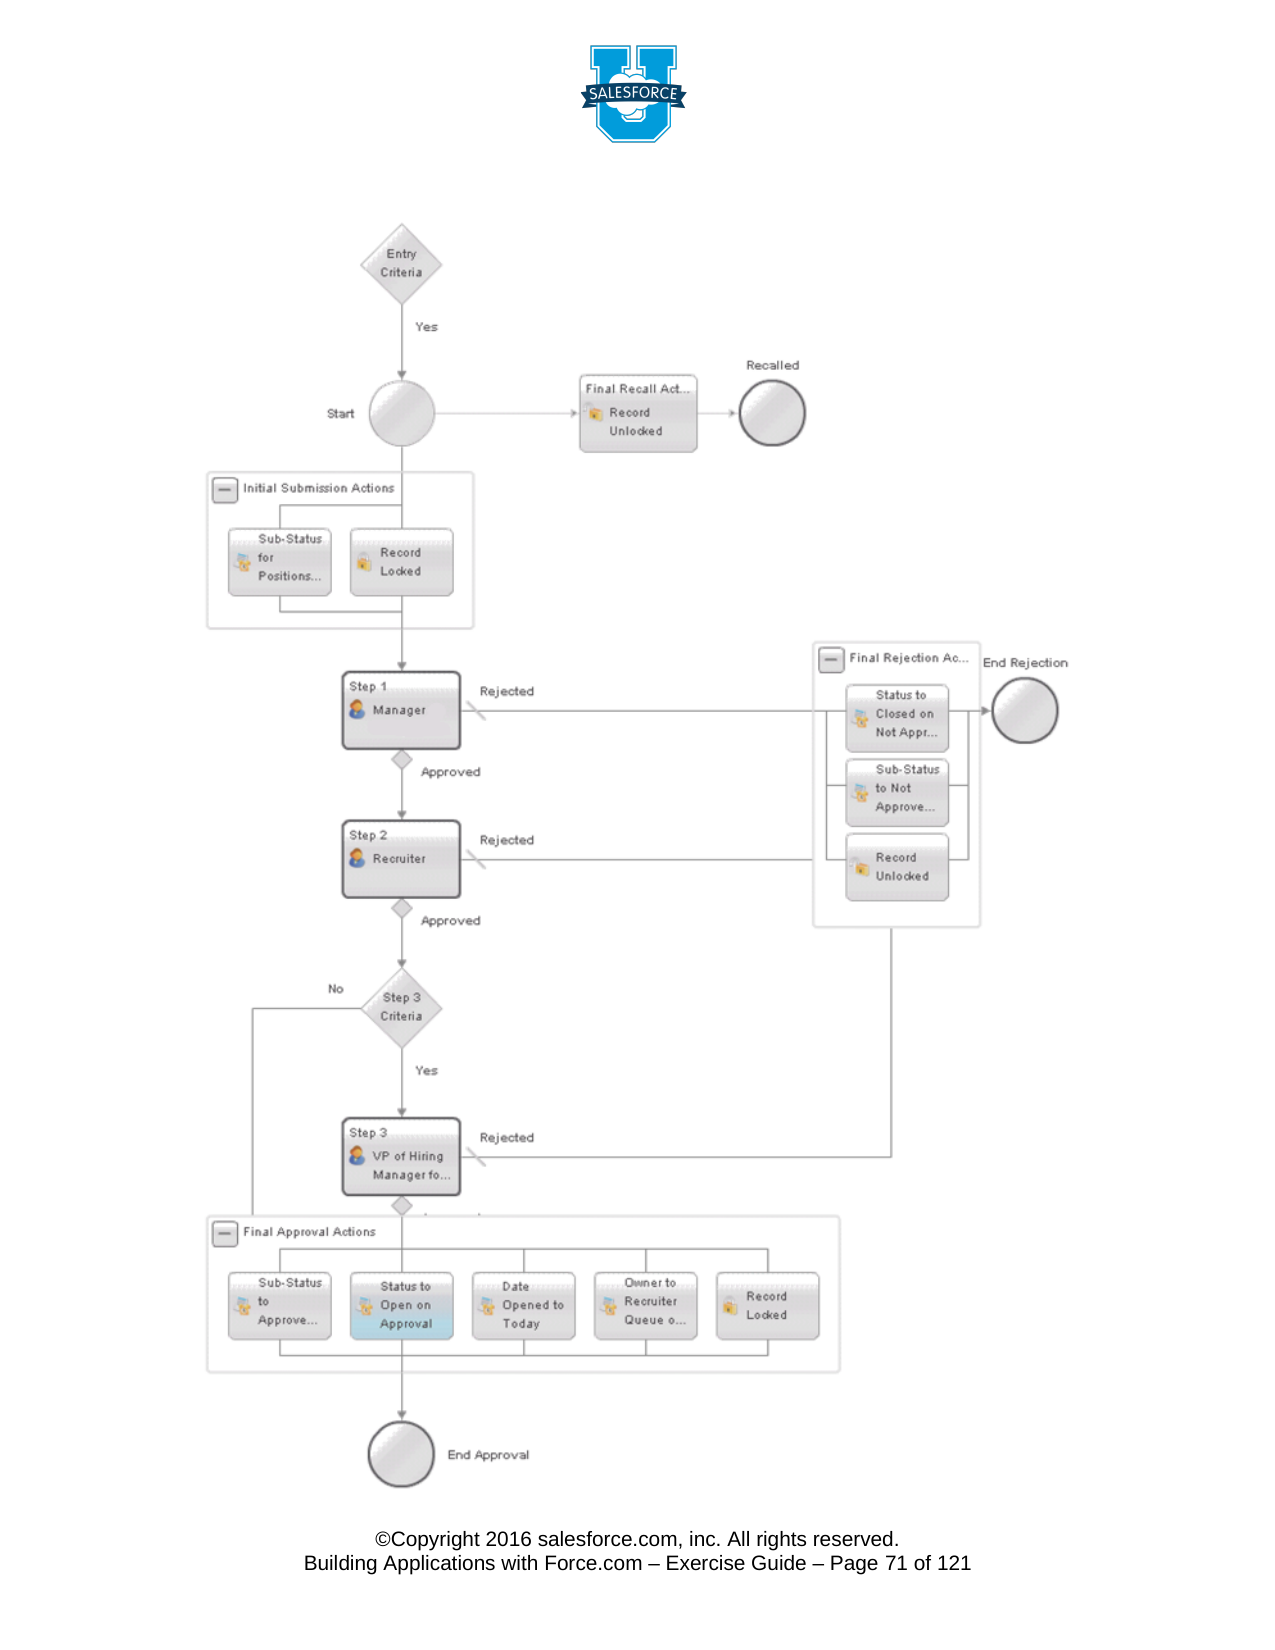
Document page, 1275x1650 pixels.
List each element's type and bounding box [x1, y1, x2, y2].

picture [580, 45, 687, 143]
picture [187, 216, 1083, 1500]
